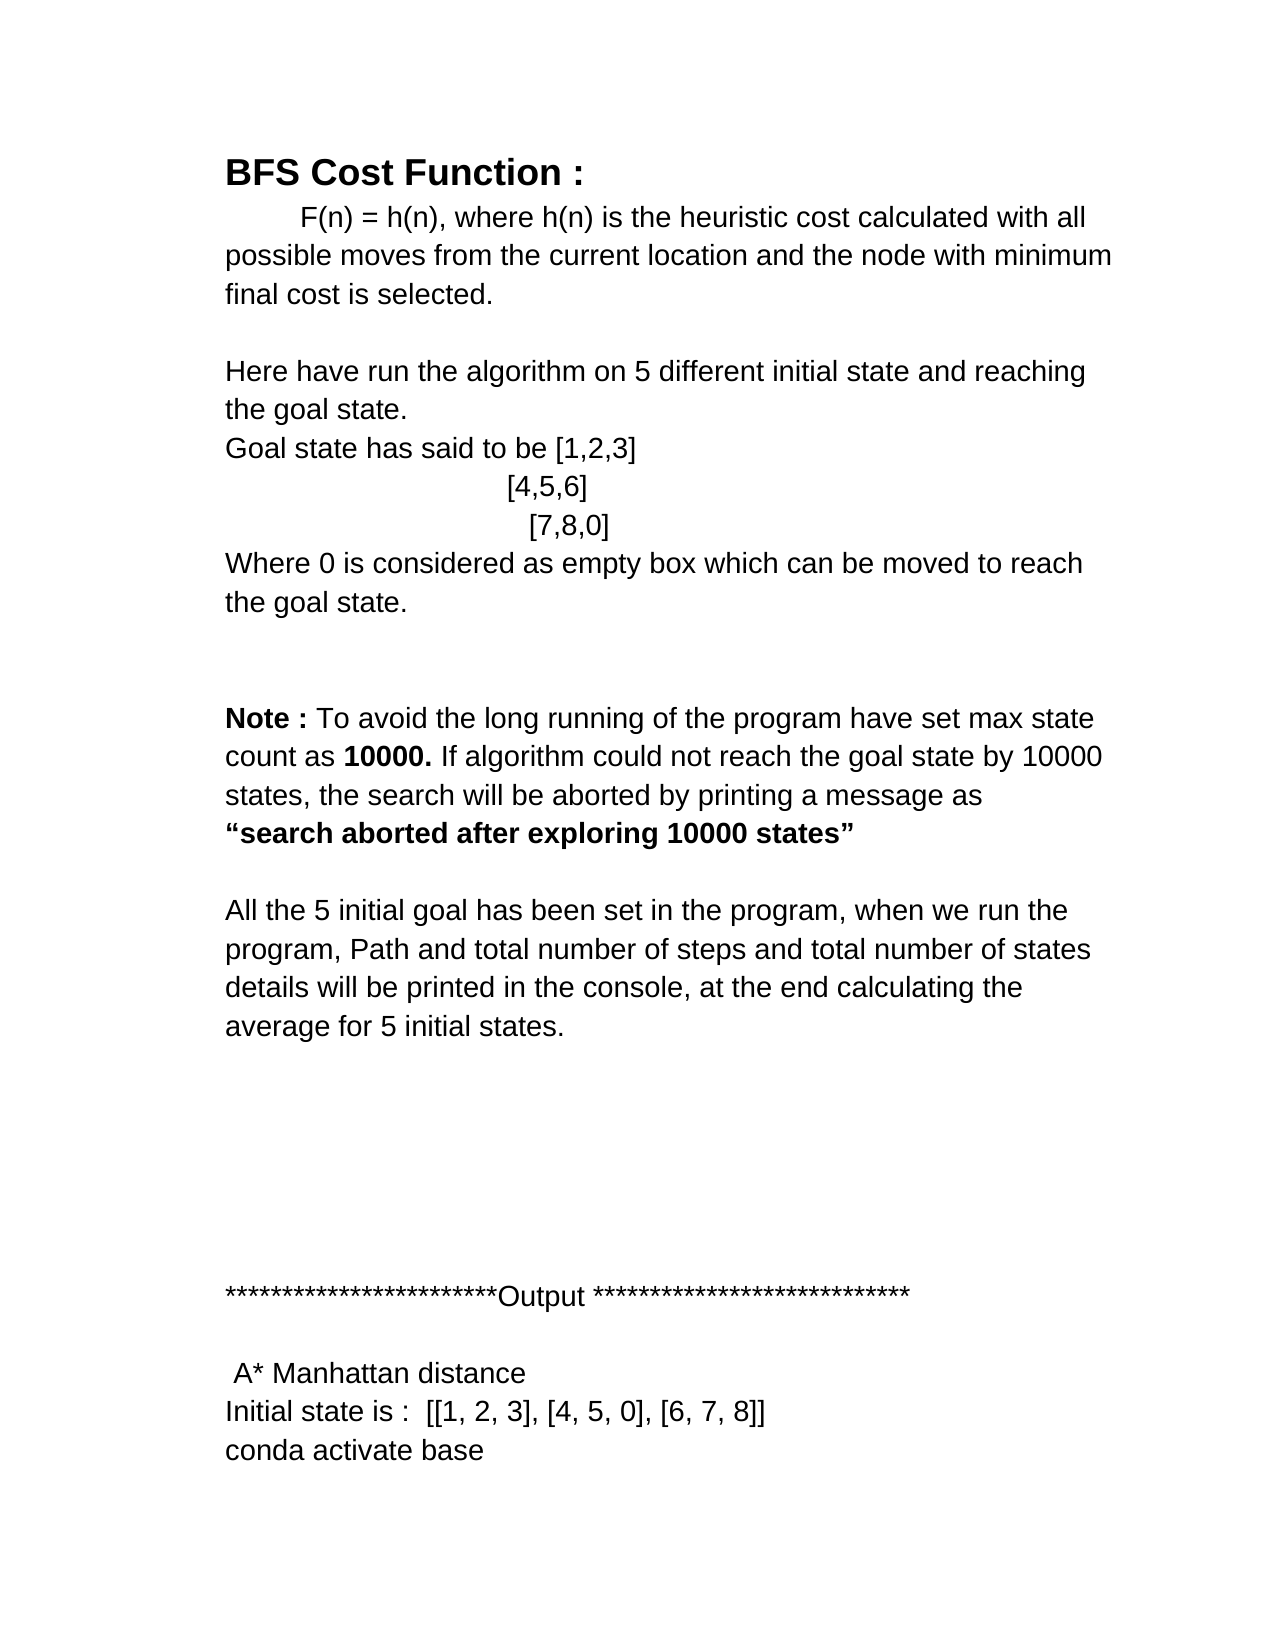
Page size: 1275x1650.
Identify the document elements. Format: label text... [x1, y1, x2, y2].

text Note : To avoid the long running of the program have set max state count as 10000. If algorithm could not reach the goal state by 10000 states, the search will be aborted by printing a message as [225, 701, 1125, 811]
text A* Manhattan distance [150, 1356, 1125, 1389]
text F(n) = h(n), where h(n) is the heuristic cost calculated with all possible moves from the current location and the node with minimum final cost is selected. [225, 199, 1125, 310]
text Where 0 is considered as empty box which can be moved to reach the goal state. [225, 546, 1125, 618]
text [4,5,6] [225, 469, 1125, 503]
text BFS Cost Function : [225, 150, 1125, 193]
text Initial state is : [[1, 2, 3], [4, 5, 0], [6, 7, 8]] [225, 1394, 1125, 1428]
text ************************Output **************************** [150, 1279, 1125, 1312]
text [7,8,0] [225, 508, 1125, 541]
text Goal state has said to be [1,2,3] [225, 431, 1125, 464]
text conda activate base [225, 1433, 1125, 1466]
text Here have run the algorithm on 5 different initial state and reaching the goal state. [225, 354, 1125, 426]
text All the 5 initial goal has been set in the program, when we run the program, Path and total number of steps and total number of states details will be printed in the console, at the end calculating the average for 5 initial states. [225, 893, 1125, 1042]
text “search aborted after exploring 10000 states” [225, 816, 1125, 850]
